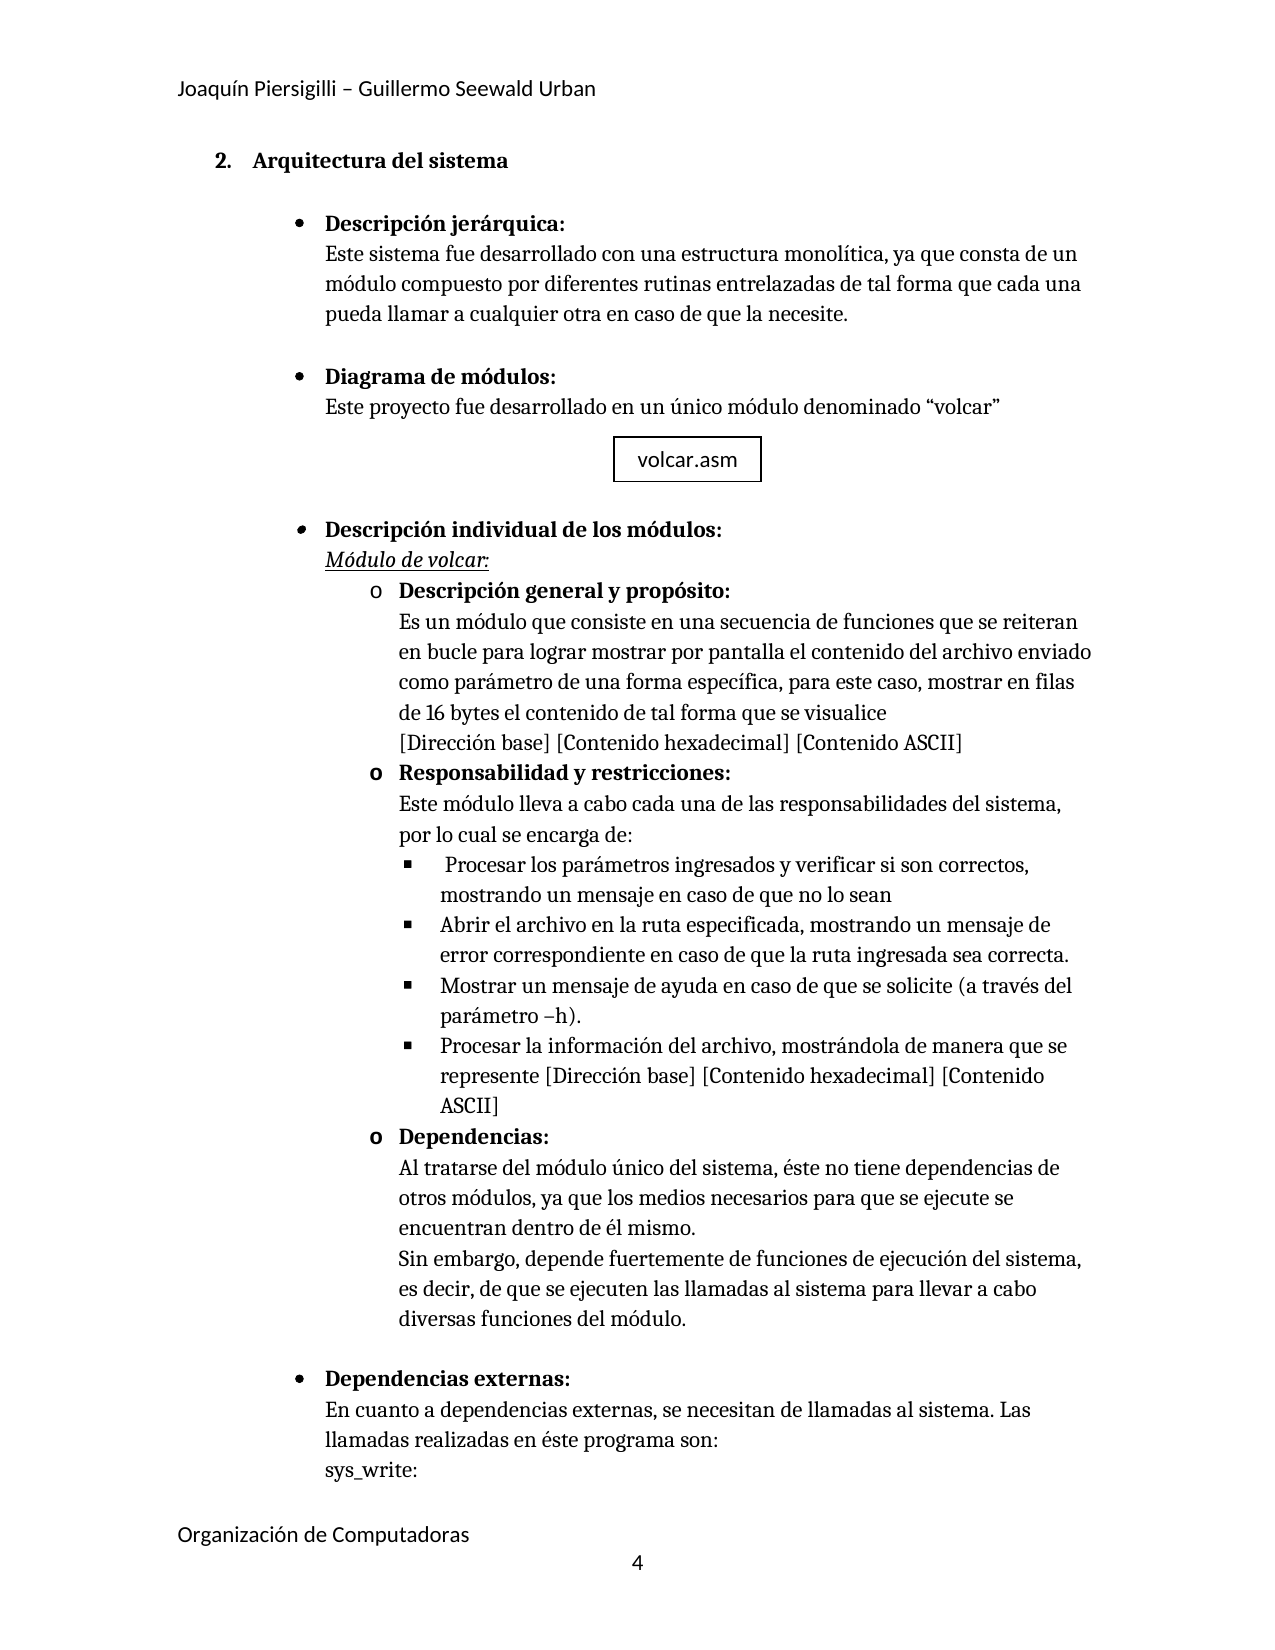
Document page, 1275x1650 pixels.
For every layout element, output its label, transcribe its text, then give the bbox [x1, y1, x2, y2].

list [295, 1366, 1098, 1483]
list Descripción general y propósito: Es un módulo que consiste en una secuencia de funciones que se reiteran en bucle para lograr mostrar por pantalla el contenido del archivo enviado como parámetro de una forma específica, para este caso, mostrar en filas de 16 bytes el contenido de tal forma que se visualice [Dirección base] [Contenido hexadecimal] [Contenido ASCII] [369, 577, 1098, 756]
list Mostrar un mensaje de ayuda en caso de que se solicite (a través del parámetro –h). [402, 972, 1098, 1029]
list Descripción jerárquica: Este sistema fue desarrollado con una estructura monolítica, ya que consta de un módulo compuesto por diferentes rutinas entrelazadas de tal forma que cada una pueda llamar a cualquier otra en caso de que la necesite. [295, 210, 1098, 359]
list Diagrama de módulos: Este proyecto fue desarrollado en un único módulo denominado “volcar” [295, 364, 1098, 513]
list Abrir el archivo en la ruta especificada, mostrando un mensaje de error correspondiente en caso de que la ruta ingresada sea correcta. [402, 912, 1098, 968]
list Arquitectura del sistema [215, 148, 1098, 206]
list Dependencias: Al tratarse del módulo único del sistema, éste no tiene dependencias de otros módulos, ya que los medios necesarios para que se ejecute se encuentran dentro de él mismo. Sin embargo, depende fuertemente de funciones de ejecución del sistema, es decir, de que se ejecuten las llamadas al sistema para llevar a cabo diversas funciones del módulo. [369, 1123, 1098, 1332]
list Responsabilidad y restricciones: Este módulo lleva a cabo cada una de las responsabilidades del sistema, por lo cual se encarga de: [369, 760, 1098, 848]
list Procesar la información del archivo, mostrándola de manera que se represente [Dirección base] [Contenido hexadecimal] [Contenido ASCII] [402, 1033, 1098, 1119]
list Descripción individual de los módulos: Módulo de volcar: [295, 517, 1098, 573]
list Procesar los parámetros ingresados y verificar si son correctos, mostrando un mensaje en caso de que no lo sean [402, 852, 1098, 908]
